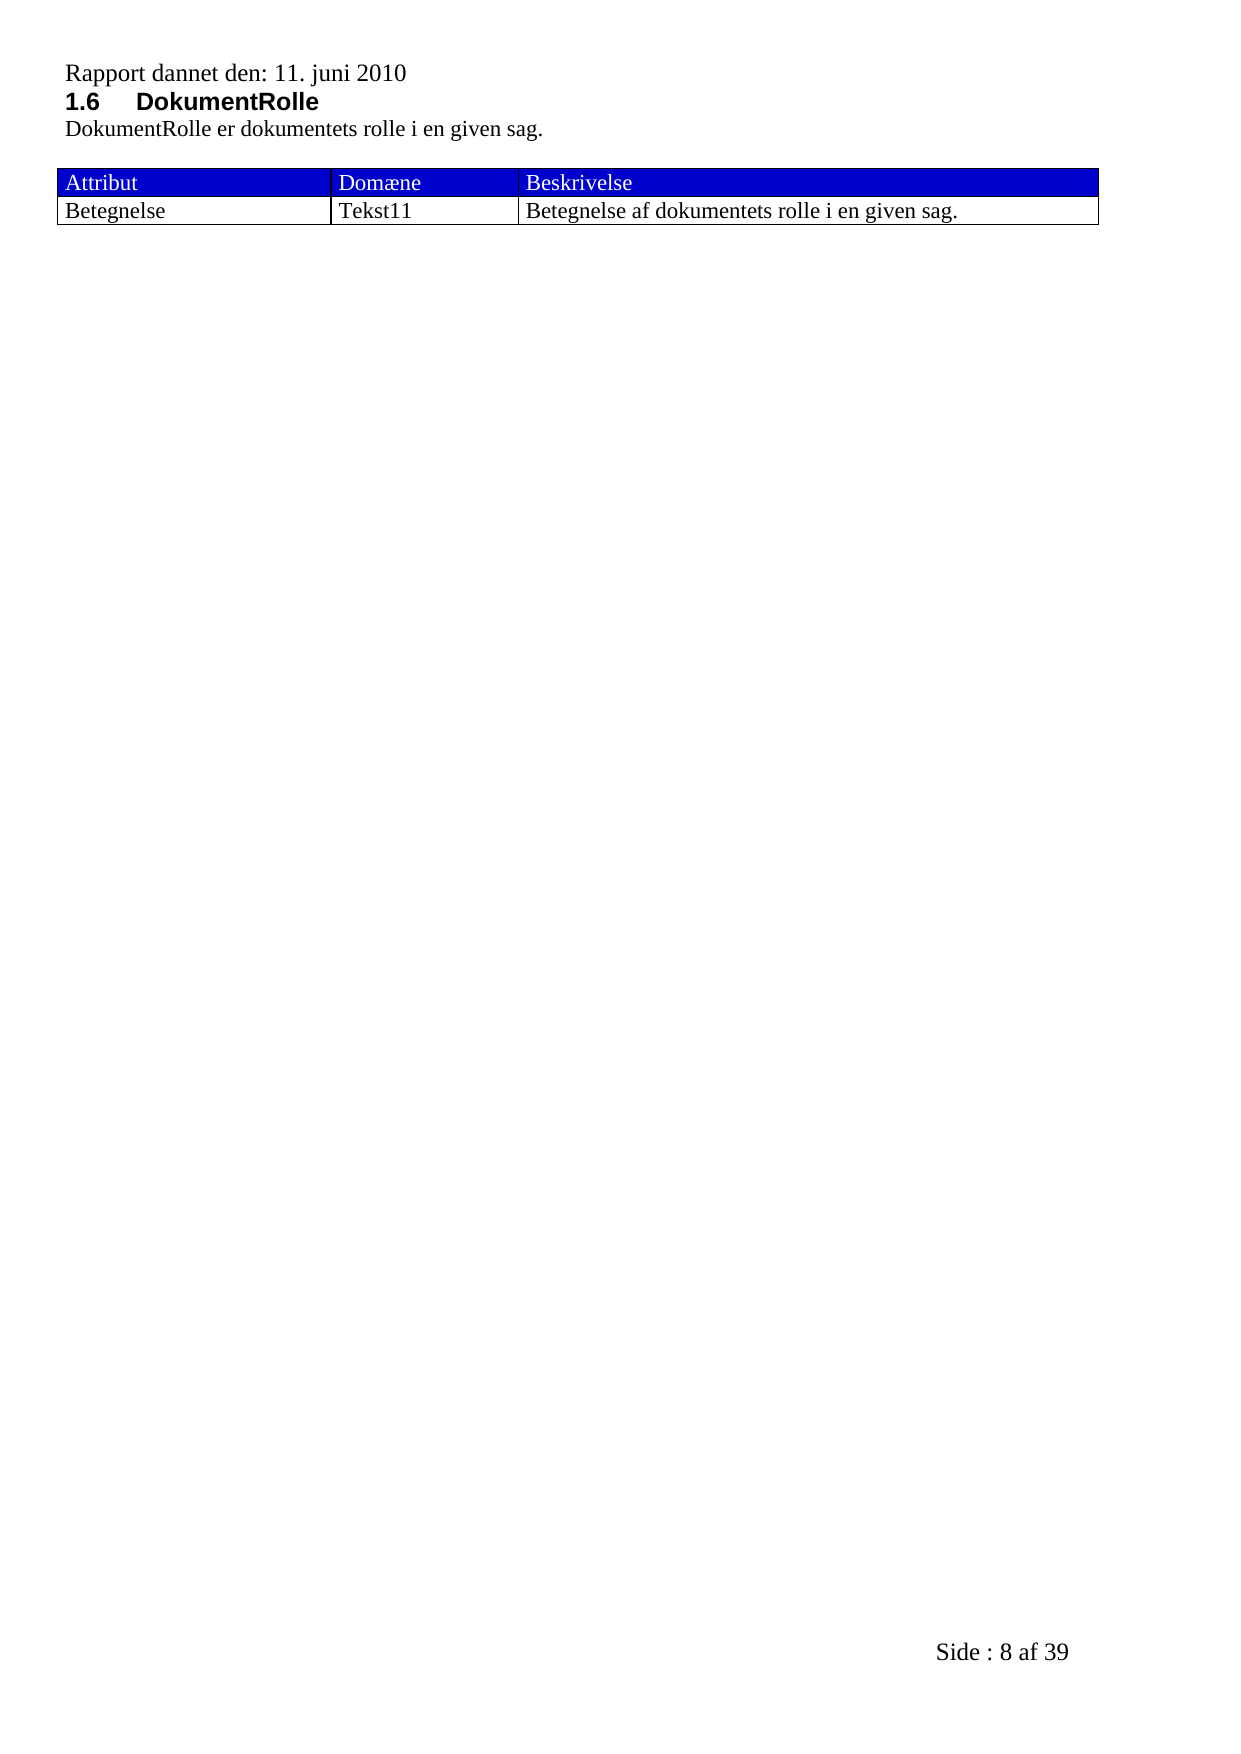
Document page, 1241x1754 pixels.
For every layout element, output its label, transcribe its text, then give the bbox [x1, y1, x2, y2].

table_header Domæne [332, 169, 518, 196]
table_header Beskrivelse [519, 169, 1098, 196]
table_header Attribut [58, 169, 330, 196]
table_cell Betegnelse [58, 197, 330, 223]
subtitle DokumentRolle [65, 87, 1181, 115]
table_cell Tekst11 [332, 197, 518, 223]
table_cell Betegnelse af dokumentets rolle i en given sag. [519, 197, 1098, 223]
text DokumentRolle er dokumentets rolle i en given sag. [65, 115, 1181, 142]
